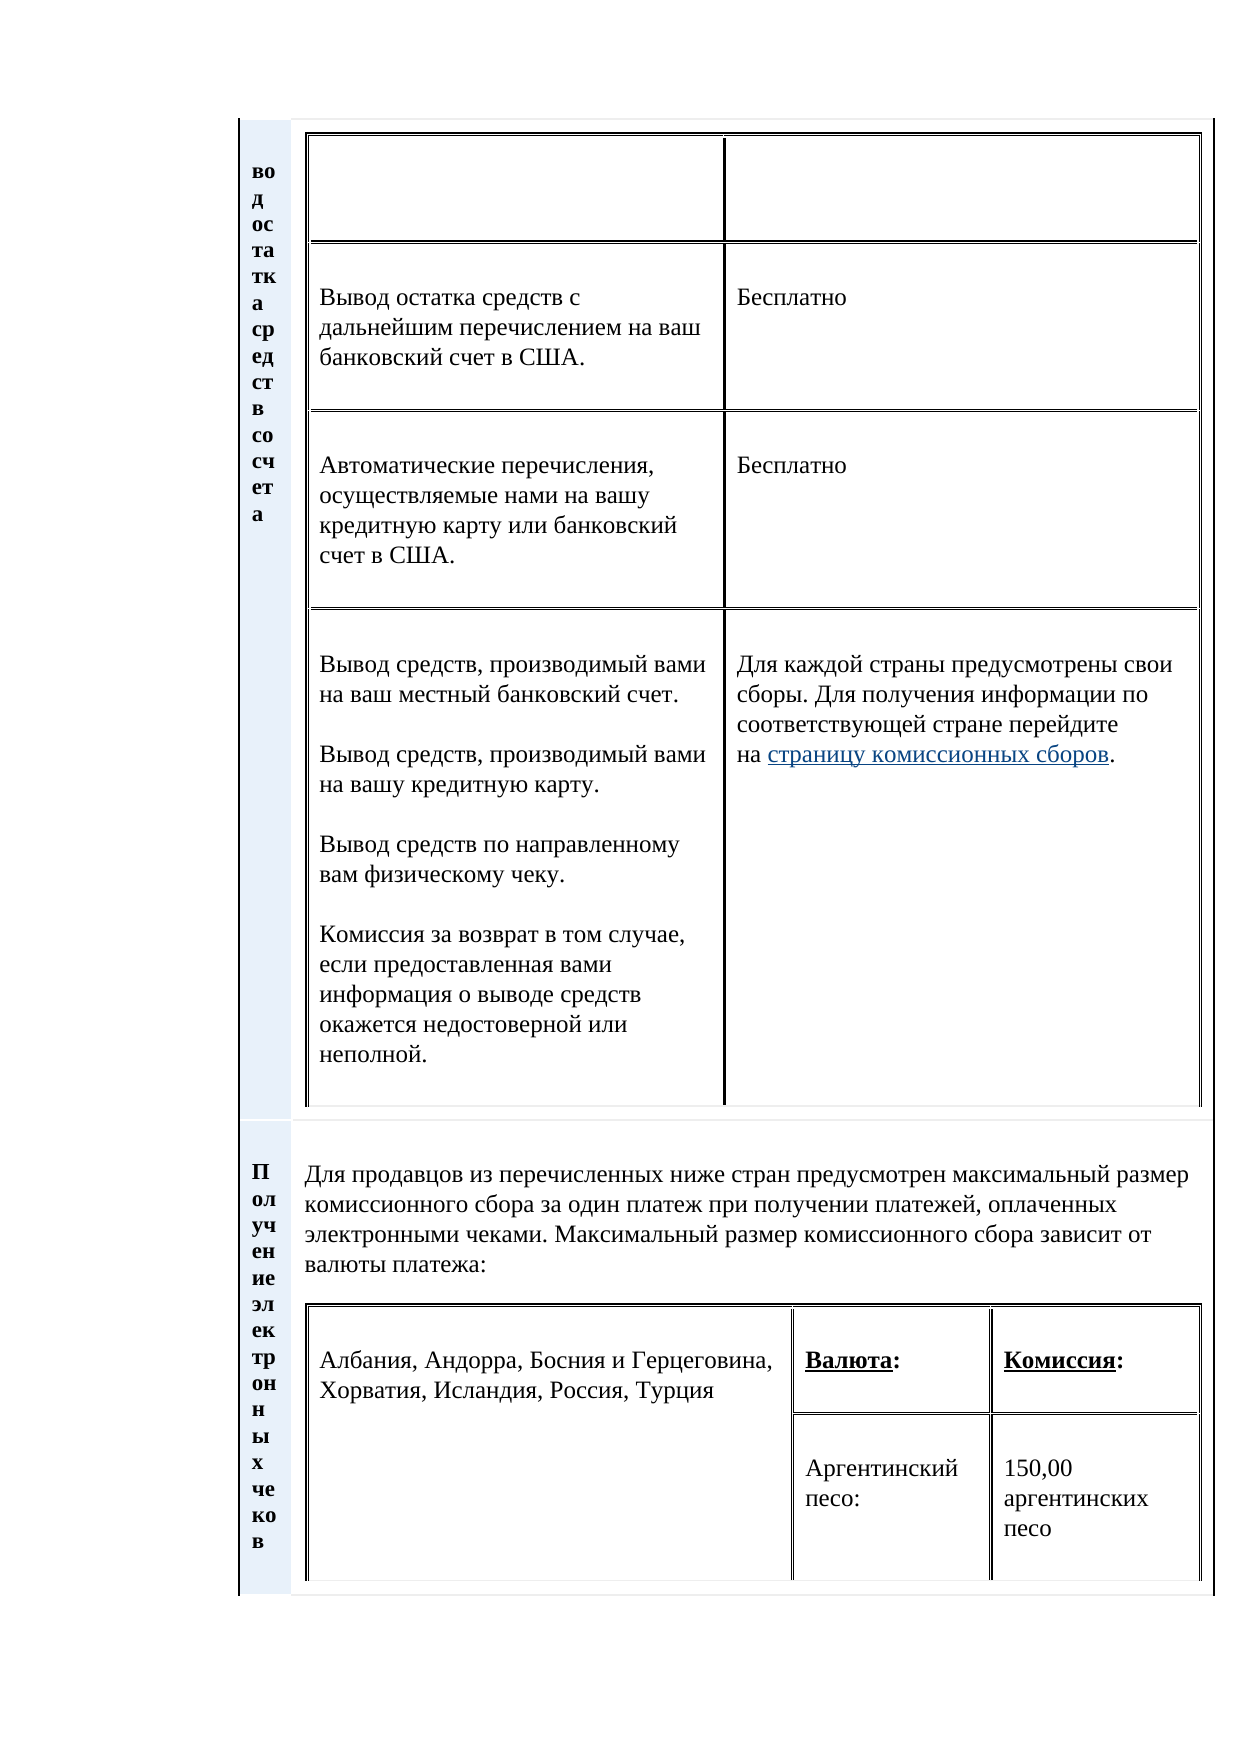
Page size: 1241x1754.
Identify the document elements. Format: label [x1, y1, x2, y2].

table_cell [240, 120, 291, 1119]
table_cell [240, 1121, 291, 1594]
table_cell [293, 1121, 1213, 1594]
table_cell [293, 120, 1213, 1119]
